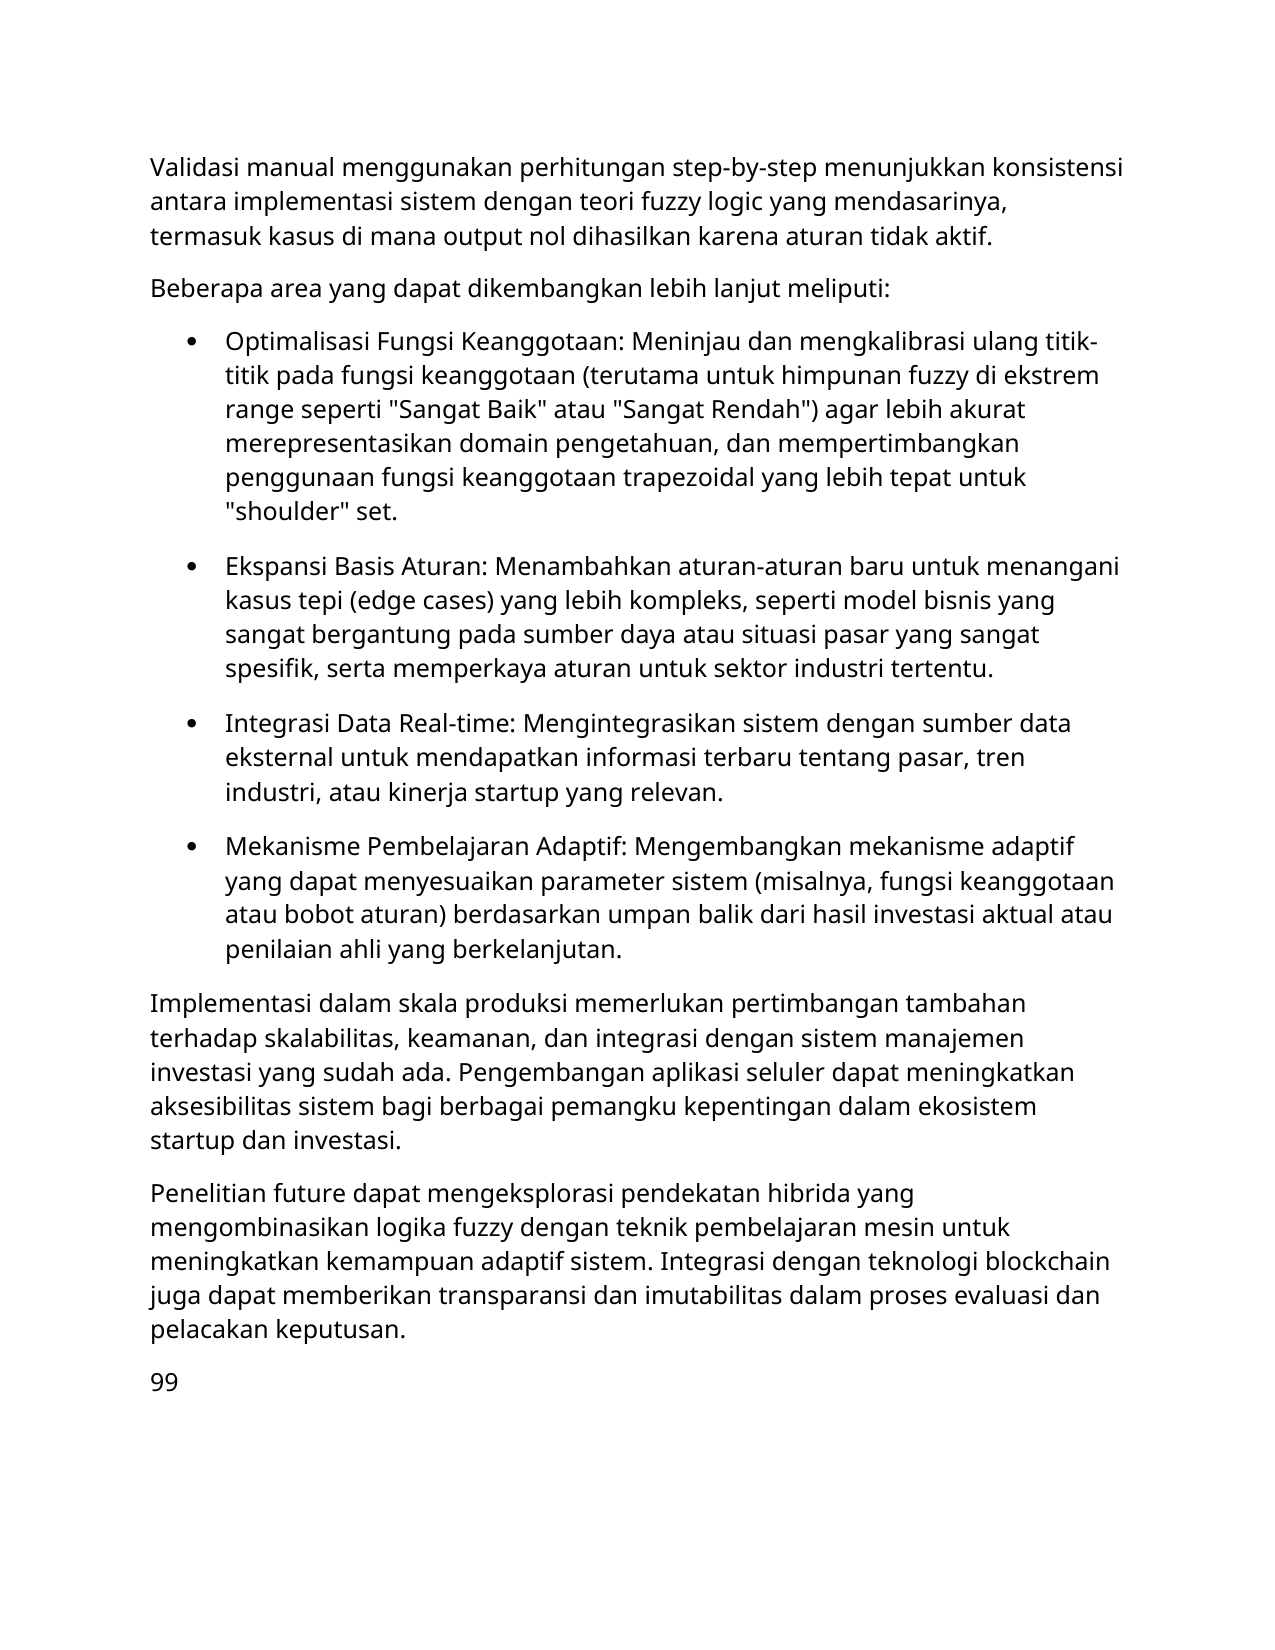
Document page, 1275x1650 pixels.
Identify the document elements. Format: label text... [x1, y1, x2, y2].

text 99 [150, 1364, 1125, 1398]
list Optimalisasi Fungsi Keanggotaan: Meninjau dan mengkalibrasi ulang titik-titik pada fungsi keanggotaan (terutama untuk himpunan fuzzy di ekstrem range seperti "Sangat Baik" atau "Sangat Rendah") agar lebih akurat merepresentasikan domain pengetahuan, dan mempertimbangkan penggunaan fungsi keanggotaan trapezoidal yang lebih tepat untuk "shoulder" set. [187, 324, 1125, 528]
list Integrasi Data Real-time: Mengintegrasikan sistem dengan sumber data eksternal untuk mendapatkan informasi terbaru tentang pasar, tren industri, atau kinerja startup yang relevan. [187, 706, 1125, 808]
list Mekanisme Pembelajaran Adaptif: Mengembangkan mekanisme adaptif yang dapat menyesuaikan parameter sistem (misalnya, fungsi keanggotaan atau bobot aturan) berdasarkan umpan balik dari hasil investasi aktual atau penilaian ahli yang berkelanjutan. [187, 829, 1125, 965]
list Ekspansi Basis Aturan: Menambahkan aturan-aturan baru untuk menangani kasus tepi (edge cases) yang lebih kompleks, seperti model bisnis yang sangat bergantung pada sumber daya atau situasi pasar yang sangat spesifik, serta memperkaya aturan untuk sektor industri tertentu. [187, 549, 1125, 685]
text Beberapa area yang dapat dikembangkan lebih lanjut meliputi: [150, 271, 1125, 305]
text Penelitian future dapat mengeksplorasi pendekatan hibrida yang mengombinasikan logika fuzzy dengan teknik pembelajaran mesin untuk meningkatkan kemampuan adaptif sistem. Integrasi dengan teknologi blockchain juga dapat memberikan transparansi dan imutabilitas dalam proses evaluasi dan pelacakan keputusan. [150, 1175, 1125, 1346]
text Validasi manual menggunakan perhitungan step-by-step menunjukkan konsistensi antara implementasi sistem dengan teori fuzzy logic yang mendasarinya, termasuk kasus di mana output nol dihasilkan karena aturan tidak aktif. [150, 150, 1125, 252]
text Implementasi dalam skala produksi memerlukan pertimbangan tambahan terhadap skalabilitas, keamanan, dan integrasi dengan sistem manajemen investasi yang sudah ada. Pengembangan aplikasi seluler dapat meningkatkan aksesibilitas sistem bagi berbagai pemangku kepentingan dalam ekosistem startup dan investasi. [150, 986, 1125, 1156]
